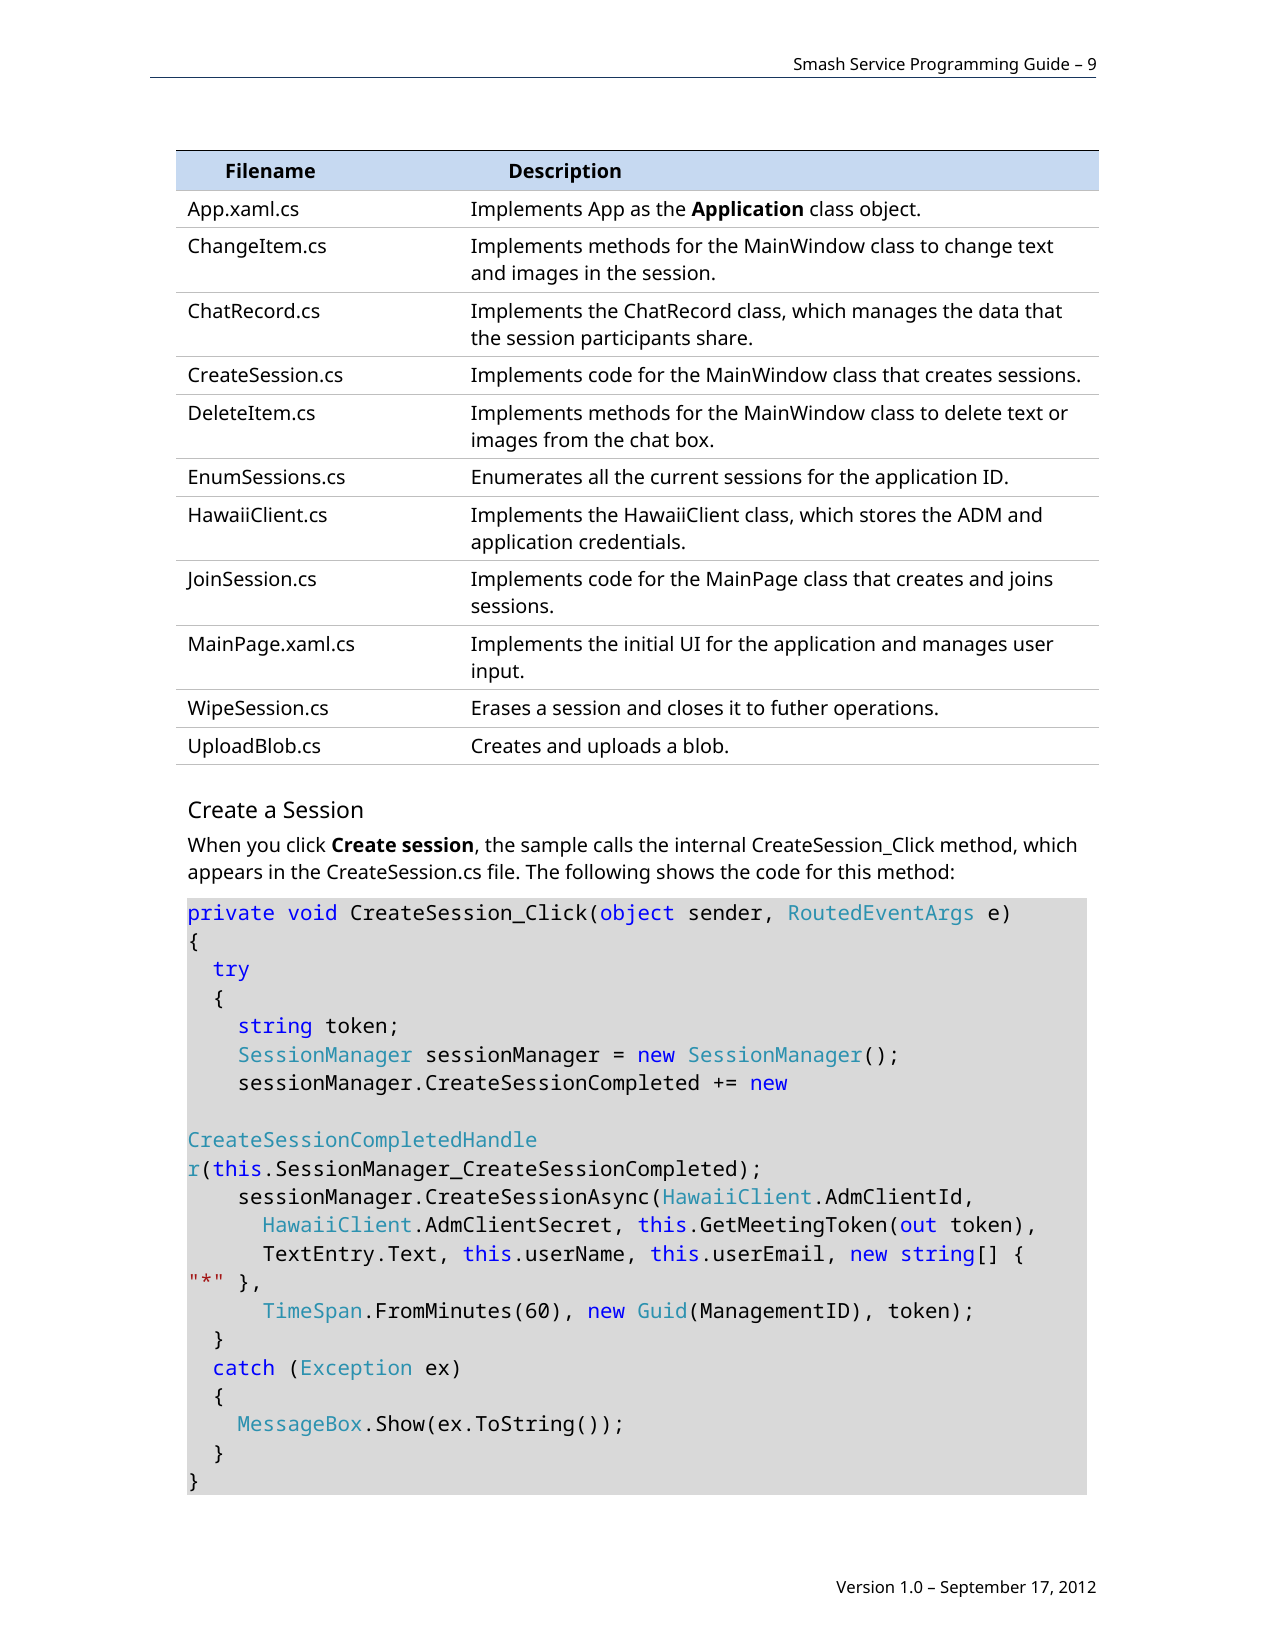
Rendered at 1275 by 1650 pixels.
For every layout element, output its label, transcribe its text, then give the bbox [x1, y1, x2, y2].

table_cell WipeSession.cs [176, 690, 459, 727]
text } [187, 1438, 1087, 1466]
table_cell Enumerates all the current sessions for the application ID. [459, 459, 1099, 496]
table_cell ChangeItem.cs [176, 228, 459, 292]
table_header Filename [176, 151, 459, 190]
text } [187, 1466, 1087, 1495]
table_cell Implements the initial UI for the application and manages user input. [459, 626, 1099, 689]
text try [187, 954, 1087, 983]
text private void CreateSession_Click(object sender, RoutedEventArgs e) [187, 898, 1087, 926]
text { [187, 1381, 1087, 1409]
table_cell Implements methods for the MainWindow class to change text and images in the session. [459, 228, 1099, 292]
table_cell Implements code for the MainPage class that creates and joins sessions. [459, 561, 1099, 624]
text sessionManager.CreateSessionAsync(HawaiiClient.AdmClientId, HawaiiClient.AdmClientSecret, this.GetMeetingToken(out token), [187, 1182, 1087, 1239]
table_cell ChatRecord.cs [176, 293, 459, 356]
table_cell Implements App as the Application class object. [459, 191, 1099, 227]
table_cell DeleteItem.cs [176, 395, 459, 458]
table_cell Erases a session and closes it to futher operations. [459, 690, 1099, 727]
table_cell Implements code for the MainWindow class that creates sessions. [459, 357, 1099, 394]
text MessageBox.Show(ex.ToString()); [187, 1409, 1087, 1438]
text TimeSpan.FromMinutes(60), new Guid(ManagementID), token); [187, 1296, 1087, 1324]
table_cell EnumSessions.cs [176, 459, 459, 496]
table_cell Creates and uploads a blob. [459, 728, 1099, 764]
text When you click Create session, the sample calls the internal CreateSession_Click method, which appears in the CreateSession.cs file. The following shows the code for this method: [187, 831, 1087, 885]
text SessionManager sessionManager = new SessionManager(); [187, 1040, 1087, 1068]
text sessionManager.CreateSessionCompleted += new [187, 1068, 1087, 1097]
table_cell Implements methods for the MainWindow class to delete text or images from the chat box. [459, 395, 1099, 458]
table_cell JoinSession.cs [176, 561, 459, 624]
text TextEntry.Text, this.userName, this.userEmail, new string[] { "*" }, [187, 1239, 1087, 1296]
subtitle Create a Session [187, 794, 1087, 825]
text } [187, 1324, 1087, 1353]
text CreateSessionCompletedHandler(this.SessionManager_CreateSessionCompleted); [187, 1097, 1087, 1182]
text string token; [187, 1011, 1087, 1040]
text catch (Exception ex) [187, 1353, 1087, 1381]
table_cell Implements the HawaiiClient class, which stores the ADM and application credentials. [459, 497, 1099, 560]
text { [187, 926, 1087, 954]
table_cell CreateSession.cs [176, 357, 459, 394]
table_header Description [459, 151, 1099, 190]
table_cell UploadBlob.cs [176, 728, 459, 764]
table_cell MainPage.xaml.cs [176, 626, 459, 689]
table_cell Implements the ChatRecord class, which manages the data that the session participants share. [459, 293, 1099, 356]
table_cell HawaiiClient.cs [176, 497, 459, 560]
text { [187, 983, 1087, 1011]
table_cell App.xaml.cs [176, 191, 459, 227]
